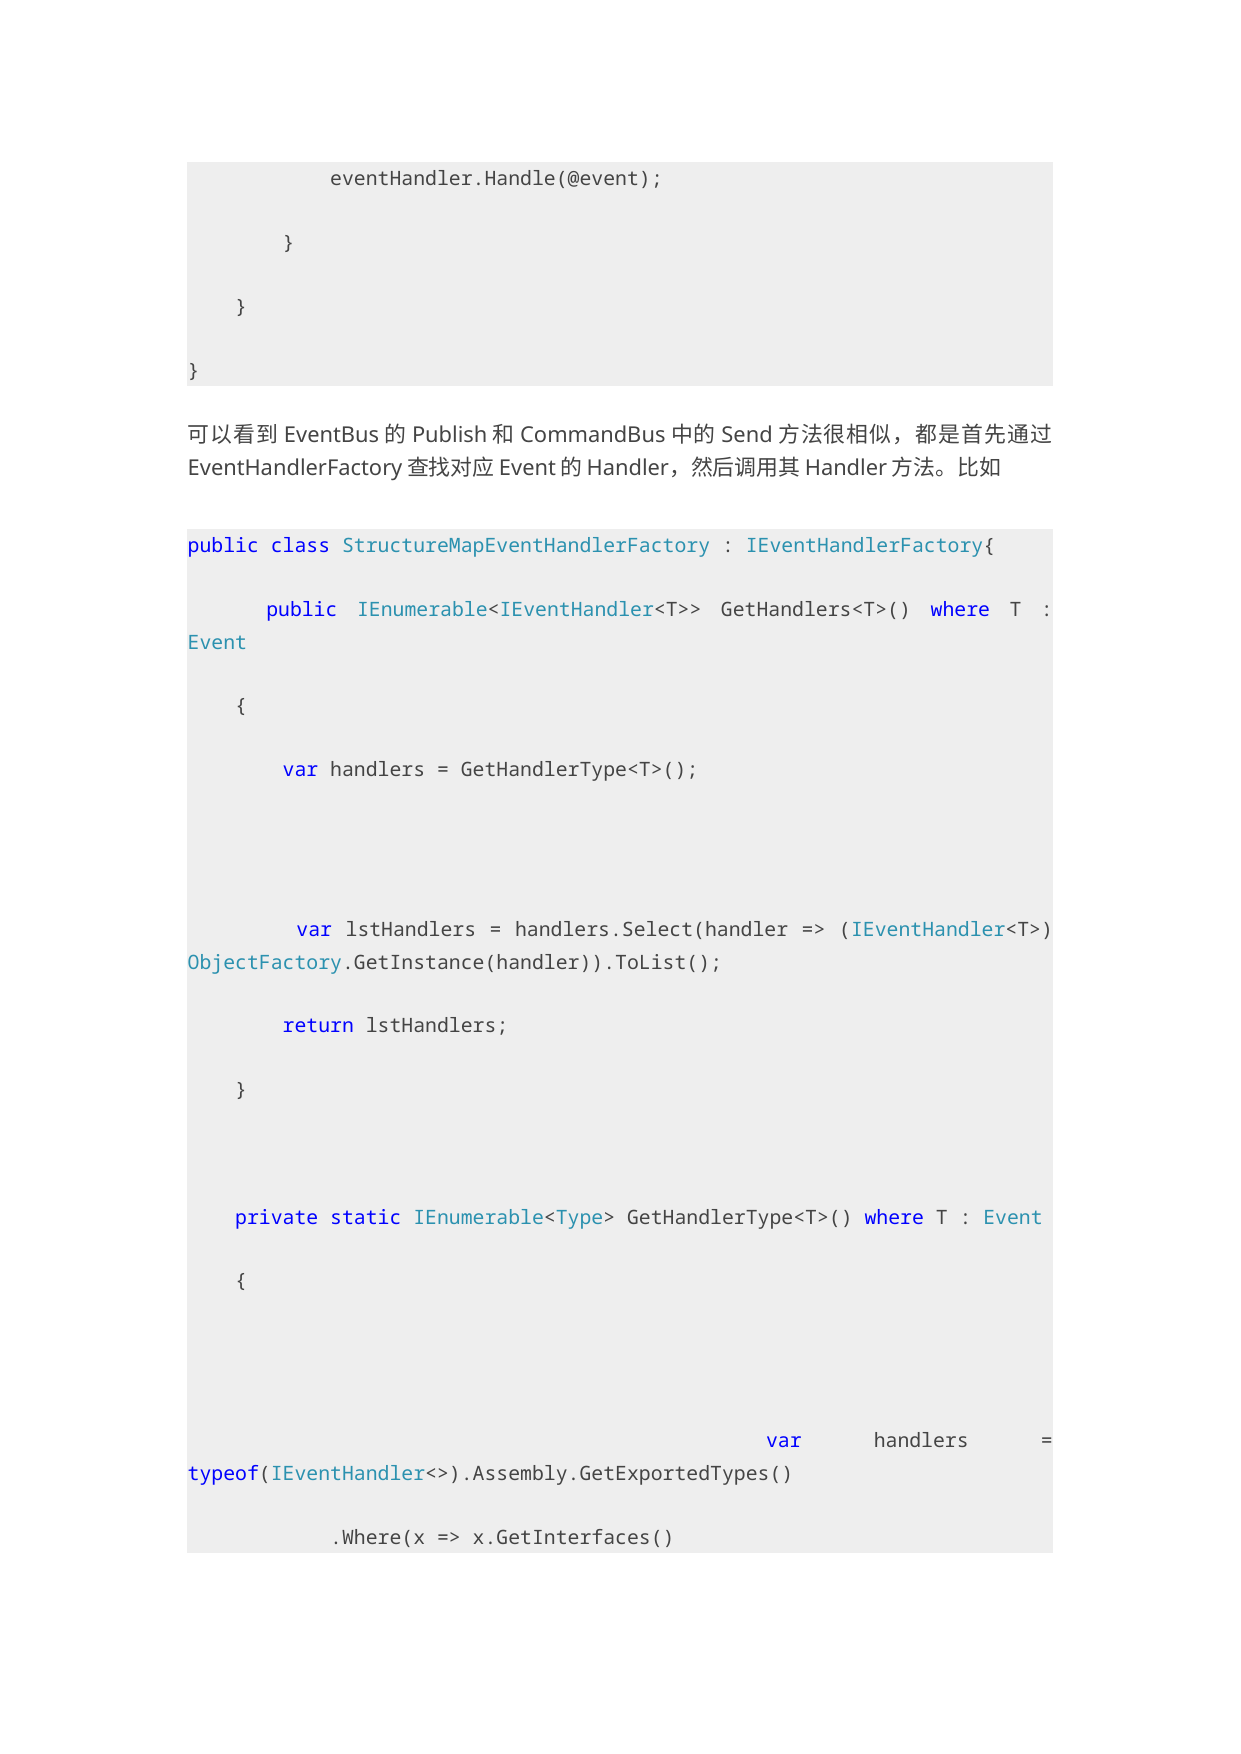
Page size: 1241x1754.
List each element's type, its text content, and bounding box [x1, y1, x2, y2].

text private static IEnumerable<Type> GetHandlerType<T>() where T : Event [187, 1200, 1053, 1233]
text var handlers = GetHandlerType<T>(); [187, 753, 1053, 785]
text .Where(x => x.GetInterfaces() [187, 1520, 1053, 1553]
text eventHandler.Handle(@event); [187, 162, 1053, 194]
text public class StructureMapEventHandlerFactory : IEventHandlerFactory{ [187, 529, 1053, 562]
text return lstHandlers; [187, 1009, 1053, 1042]
text } [187, 289, 1053, 322]
text { [187, 689, 1053, 722]
text 可以看到EventBus的Publish和CommandBus中的Send方法很相似，都是首先通过EventHandlerFactory查找对应Event的Handler，然后调用其Handler方法。比如 [187, 417, 1053, 482]
text var lstHandlers = handlers.Select(handler => (IEventHandler<T>) ObjectFactory.GetInstance(handler)).ToList(); [187, 913, 1053, 978]
text } [187, 353, 1053, 386]
text } [187, 1073, 1053, 1105]
text } [187, 226, 1053, 258]
text var handlers = typeof(IEventHandler<>).Assembly.GetExportedTypes() [187, 1424, 1053, 1489]
text public IEnumerable<IEventHandler<T>> GetHandlers<T>() where T : Event [187, 593, 1053, 658]
text { [187, 1264, 1053, 1297]
